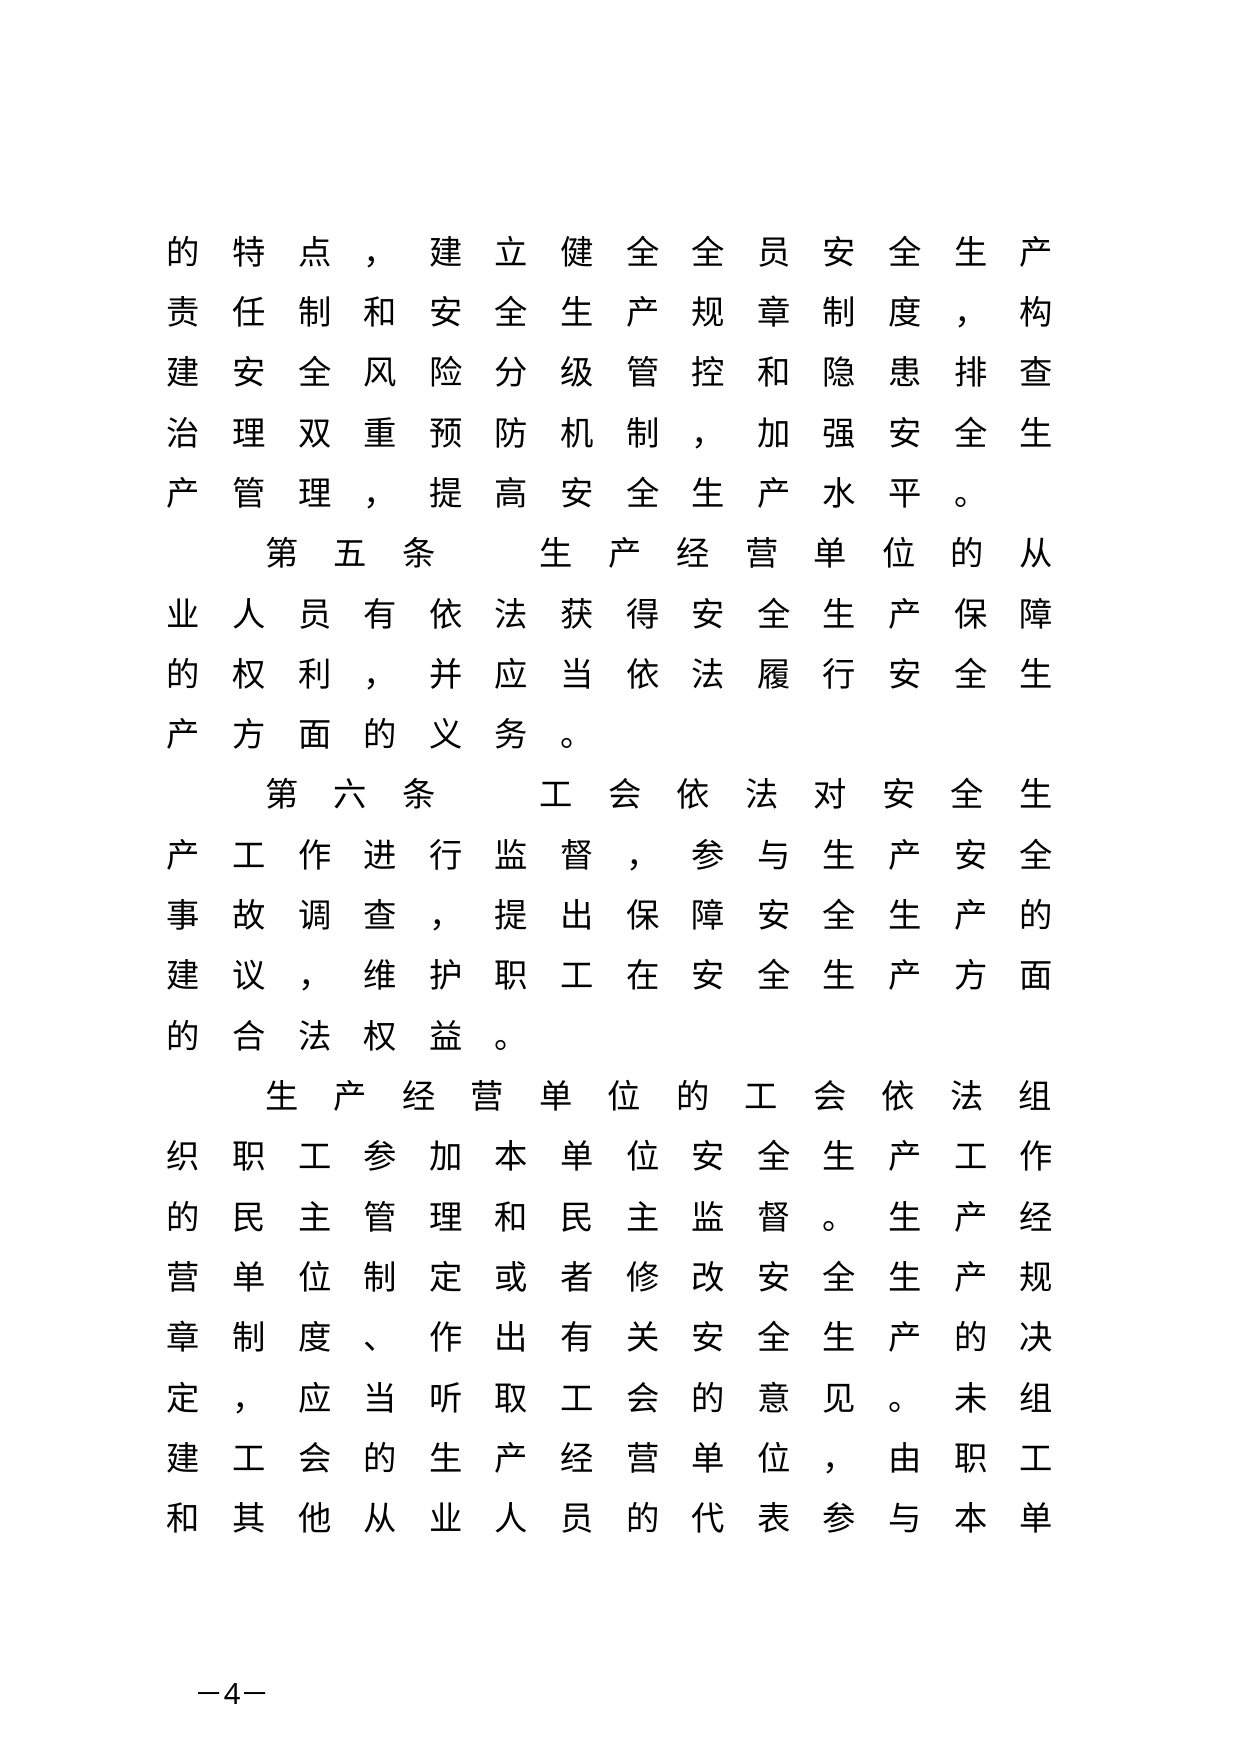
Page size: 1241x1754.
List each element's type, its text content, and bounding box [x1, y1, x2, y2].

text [167, 219, 1085, 521]
text 第六条 工会依法对安全生产工作进行监督，参与生产安全事故调查，提出保障安全生产的建议，维护职工在安全生产方面的合法权益。 [167, 762, 1085, 1064]
text 第五条 生产经营单位的从业人员有依法获得安全生产保障的权利，并应当依法履行安全生产方面的义务。 [167, 521, 1085, 762]
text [167, 1064, 1085, 1546]
